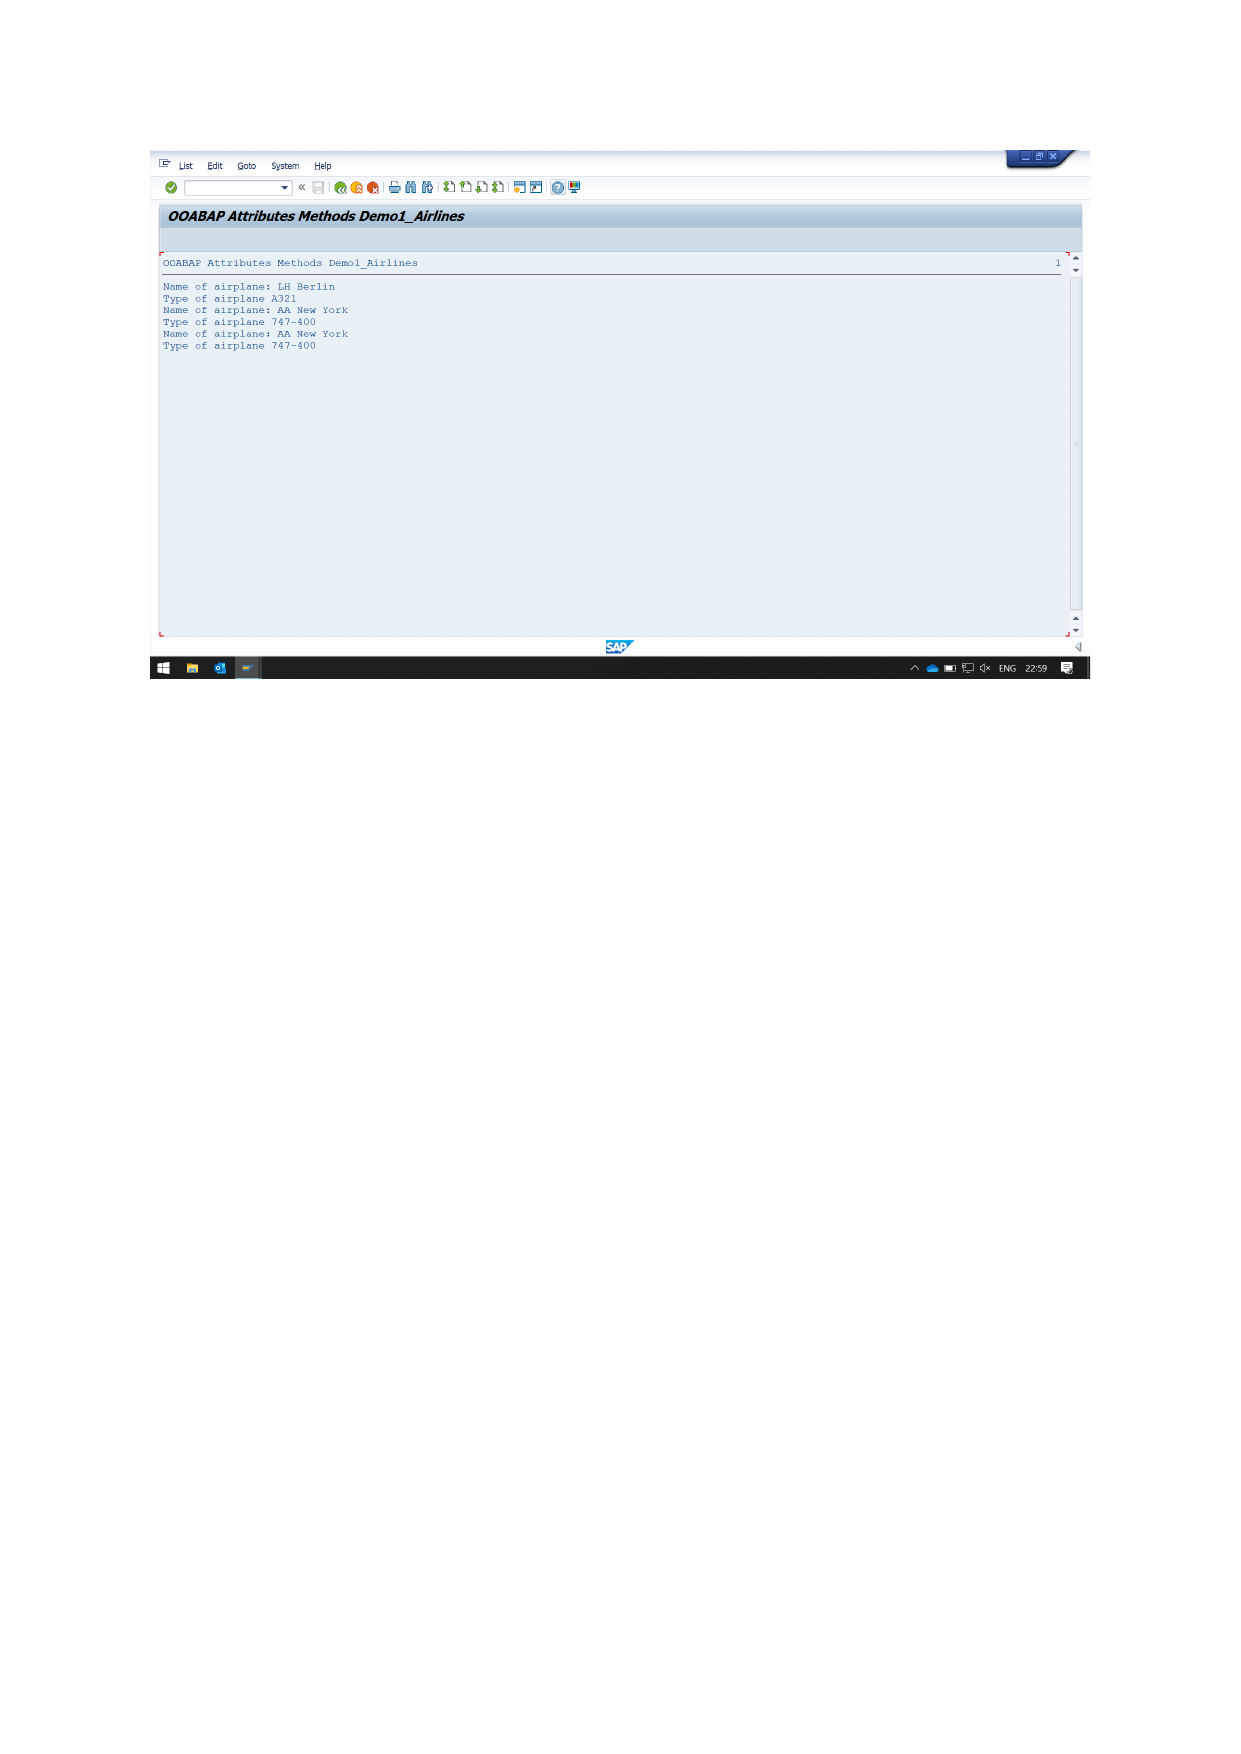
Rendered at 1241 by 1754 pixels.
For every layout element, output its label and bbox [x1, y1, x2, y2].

picture [150, 150, 1091, 679]
